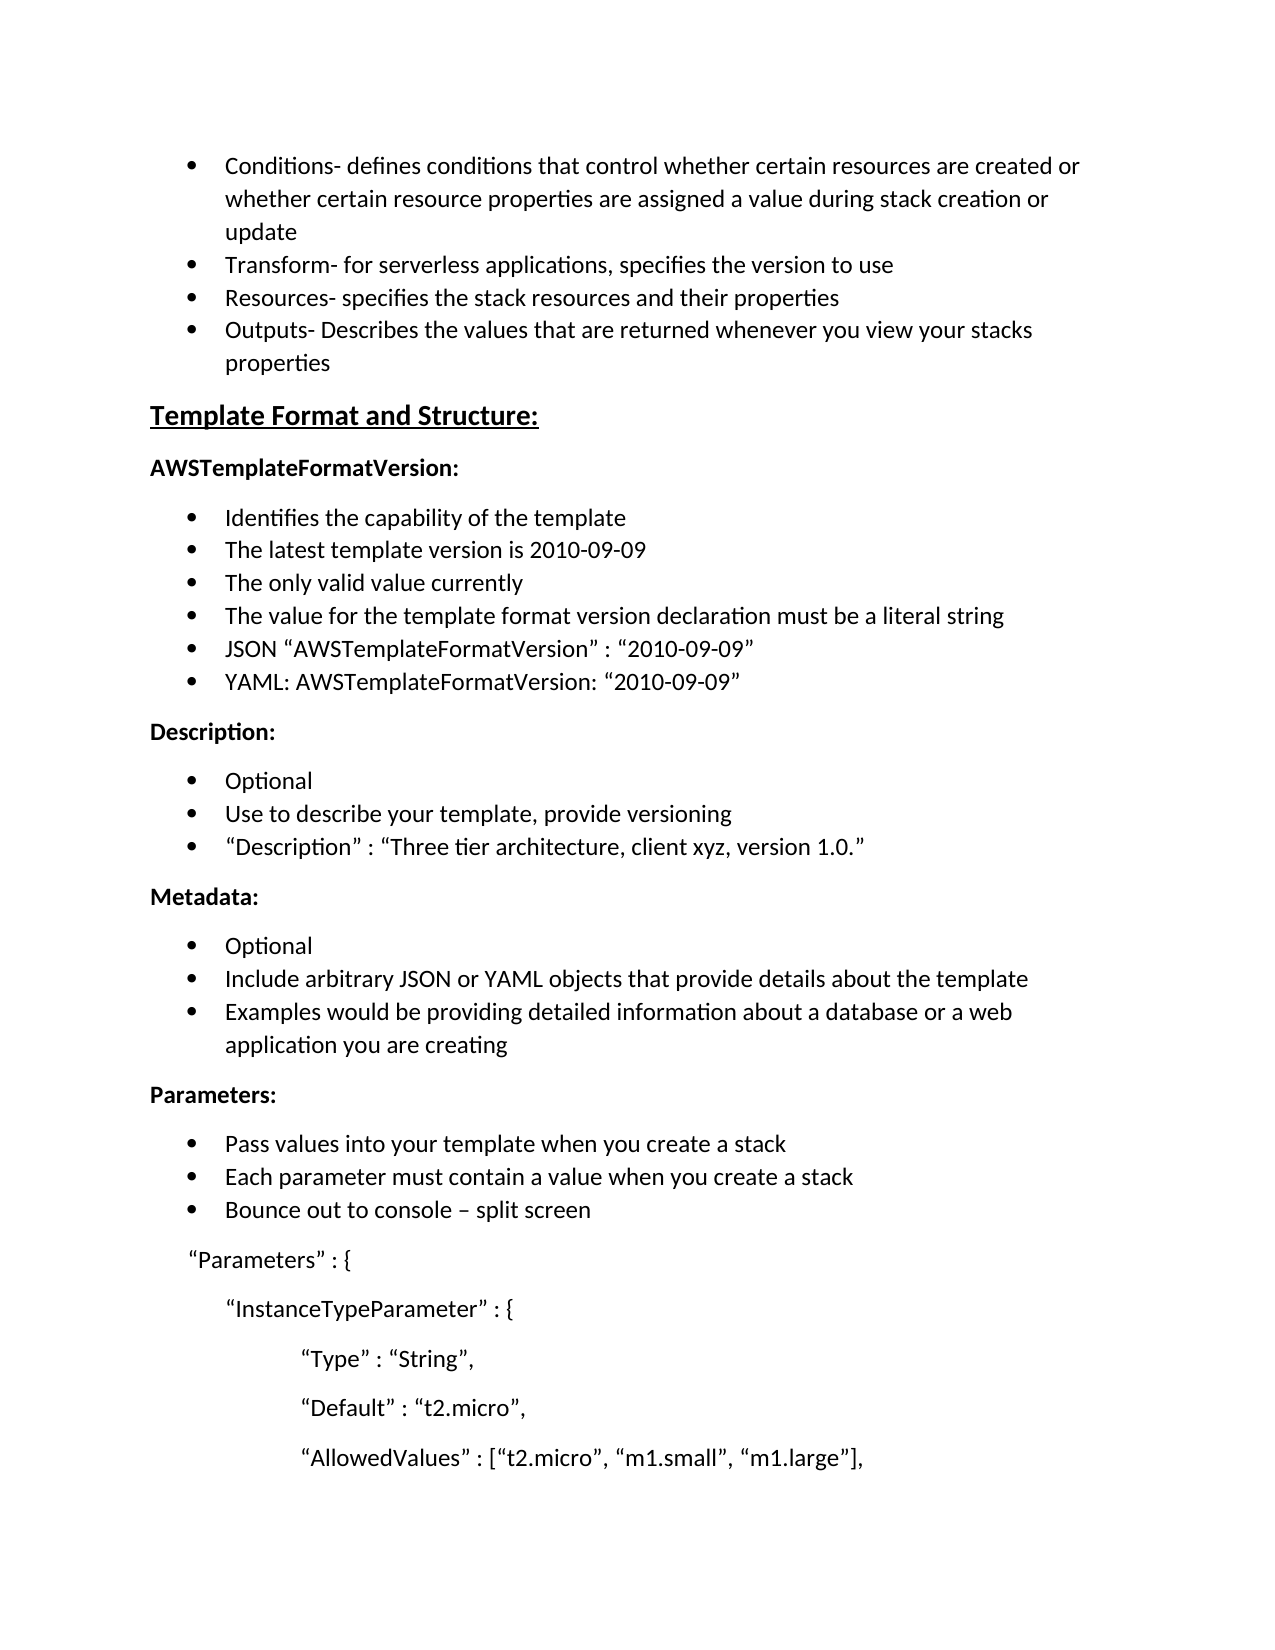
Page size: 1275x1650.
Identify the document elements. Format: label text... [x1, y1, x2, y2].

list Use to describe your template, provide versioning [187, 798, 1125, 829]
list Pass values into your template when you create a stack [187, 1128, 1125, 1159]
list JSON “AWSTemplateFormatVersion” : “2010-09-09” [187, 633, 1125, 664]
text “AllowedValues” : [“t2.micro”, “m1.small”, “m1.large”], [187, 1442, 1125, 1473]
list Each parameter must contain a value when you create a stack [187, 1161, 1125, 1192]
list Resources- specifies the stack resources and their properties [187, 282, 1125, 312]
text “Type” : “String”, [187, 1343, 1125, 1373]
text Template Format and Structure: [150, 397, 1125, 433]
list Include arbitrary JSON or YAML objects that provide details about the template [187, 963, 1125, 994]
list Bounce out to console – split screen [187, 1194, 1125, 1225]
text Description: [150, 716, 1125, 746]
list Identifies the capability of the template [187, 502, 1125, 532]
list YAML: AWSTemplateFormatVersion: “2010-09-09” [187, 666, 1125, 697]
list Optional [187, 766, 1125, 796]
list Outputs- Describes the values that are returned whenever you view your stacks properties [187, 314, 1125, 378]
list Examples would be providing detailed information about a database or a web application you are creating [187, 996, 1125, 1060]
list Conditions- defines conditions that control whether certain resources are created or whether certain resource properties are assigned a value during stack creation or update [187, 150, 1125, 246]
list The value for the template format version declaration must be a literal string [187, 601, 1125, 631]
text “Default” : “t2.micro”, [187, 1393, 1125, 1423]
list The only valid value currently [187, 568, 1125, 598]
list The latest template version is 2010-09-09 [187, 535, 1125, 565]
list Optional [187, 931, 1125, 961]
text “Parameters” : { [187, 1244, 1125, 1274]
text “InstanceTypeParameter” : { [187, 1293, 1125, 1324]
text Metadata: [150, 881, 1125, 911]
list Transform- for serverless applications, specifies the version to use [187, 249, 1125, 279]
text AWSTemplateFormatVersion: [150, 452, 1125, 483]
list “Description” : “Three tier architecture, client xyz, version 1.0.” [187, 831, 1125, 862]
text Parameters: [150, 1079, 1125, 1109]
